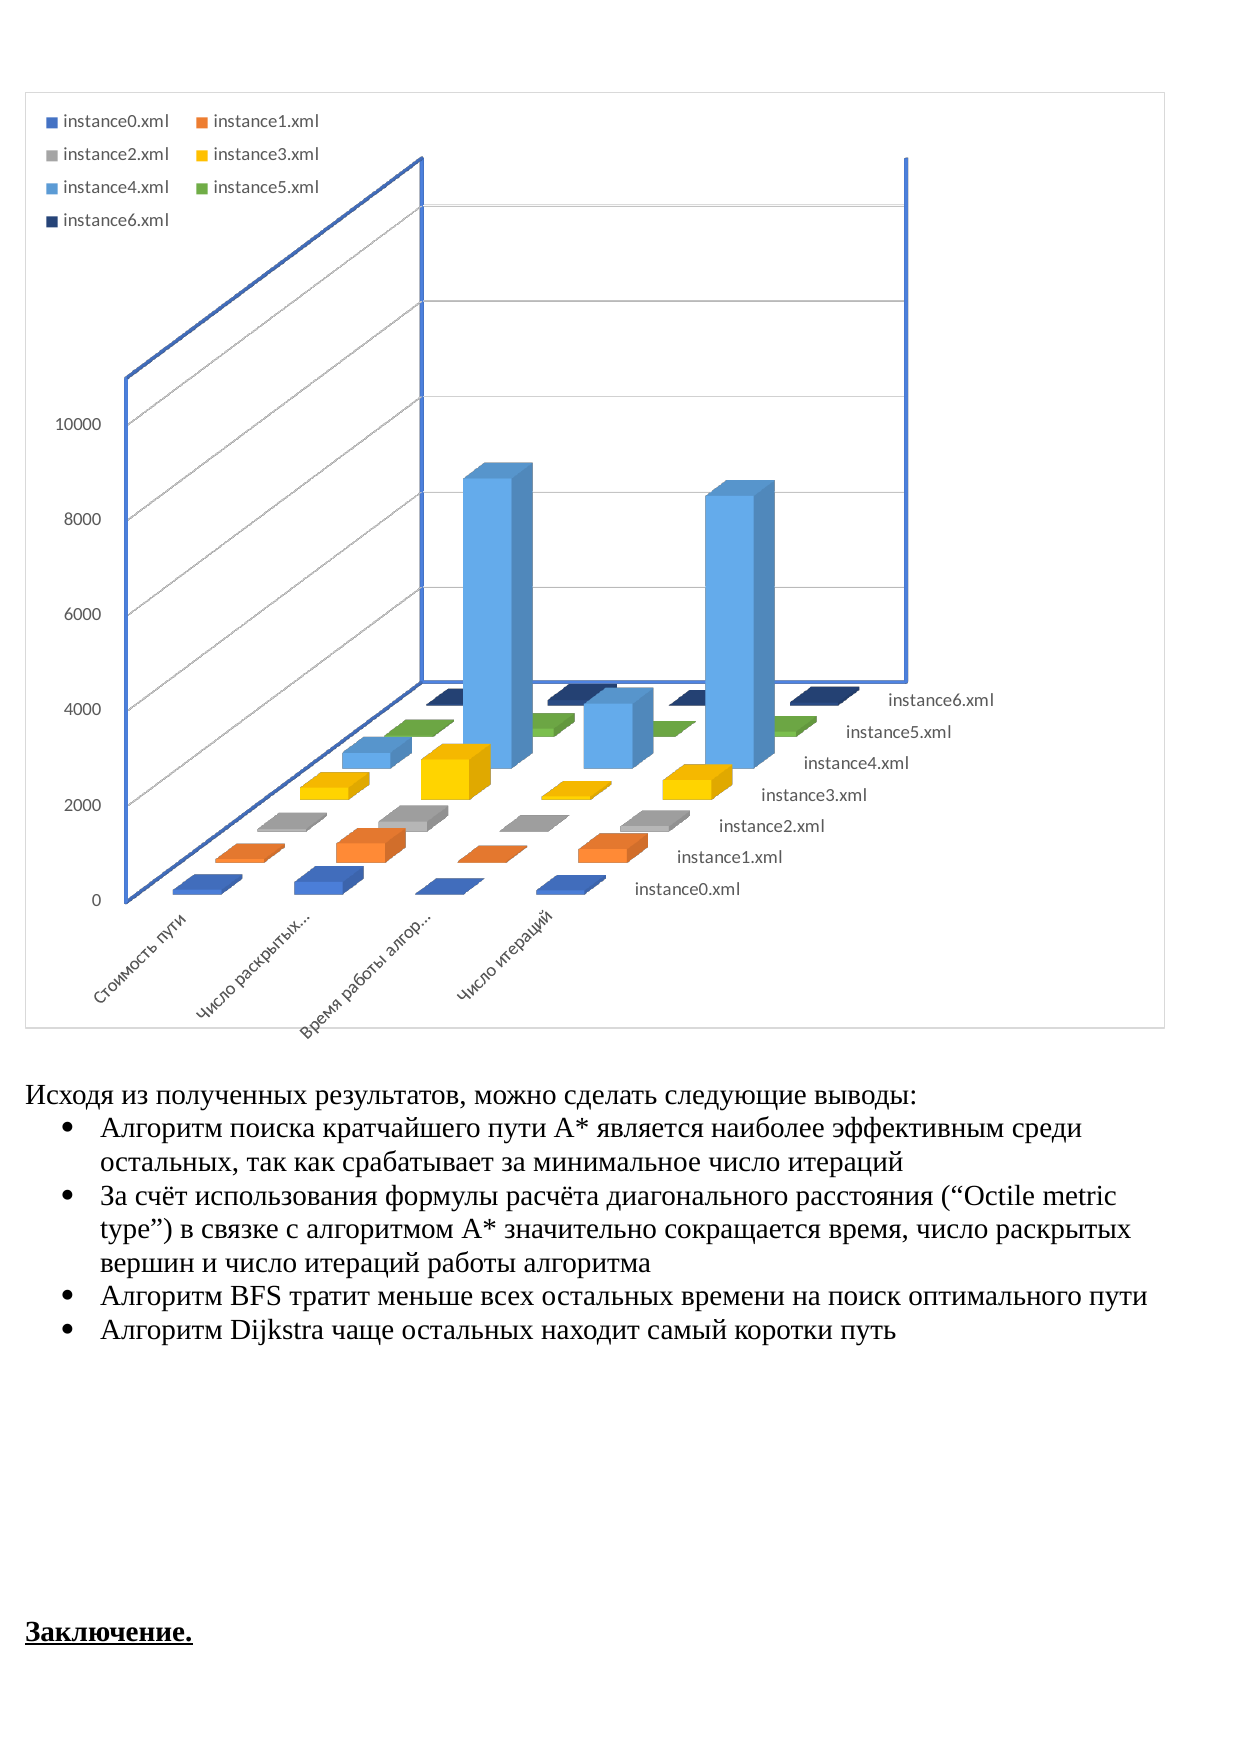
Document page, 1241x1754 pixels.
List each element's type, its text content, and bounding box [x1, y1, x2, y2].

text Исходя из полученных результатов, можно сделать следующие выводы: [25, 1077, 1165, 1111]
list Алгоритм Dijkstra чаще остальных находит самый коротки путь [62, 1312, 1165, 1346]
list Алгоритм поиска кратчайшего пути А* является наиболее эффективным среди остальных, так как срабатывает за минимальное число итераций [62, 1111, 1165, 1178]
list Алгоритм BFS тратит меньше всех остальных времени на поиск оптимального пути [62, 1278, 1165, 1312]
list За счёт использования формулы расчёта диагонального расстояния (“Octile metric type”) в связке с алгоритмом A* значительно сокращается время, число раскрытых вершин и число итераций работы алгоритма [62, 1178, 1165, 1278]
text Заключение. [25, 1614, 1165, 1648]
